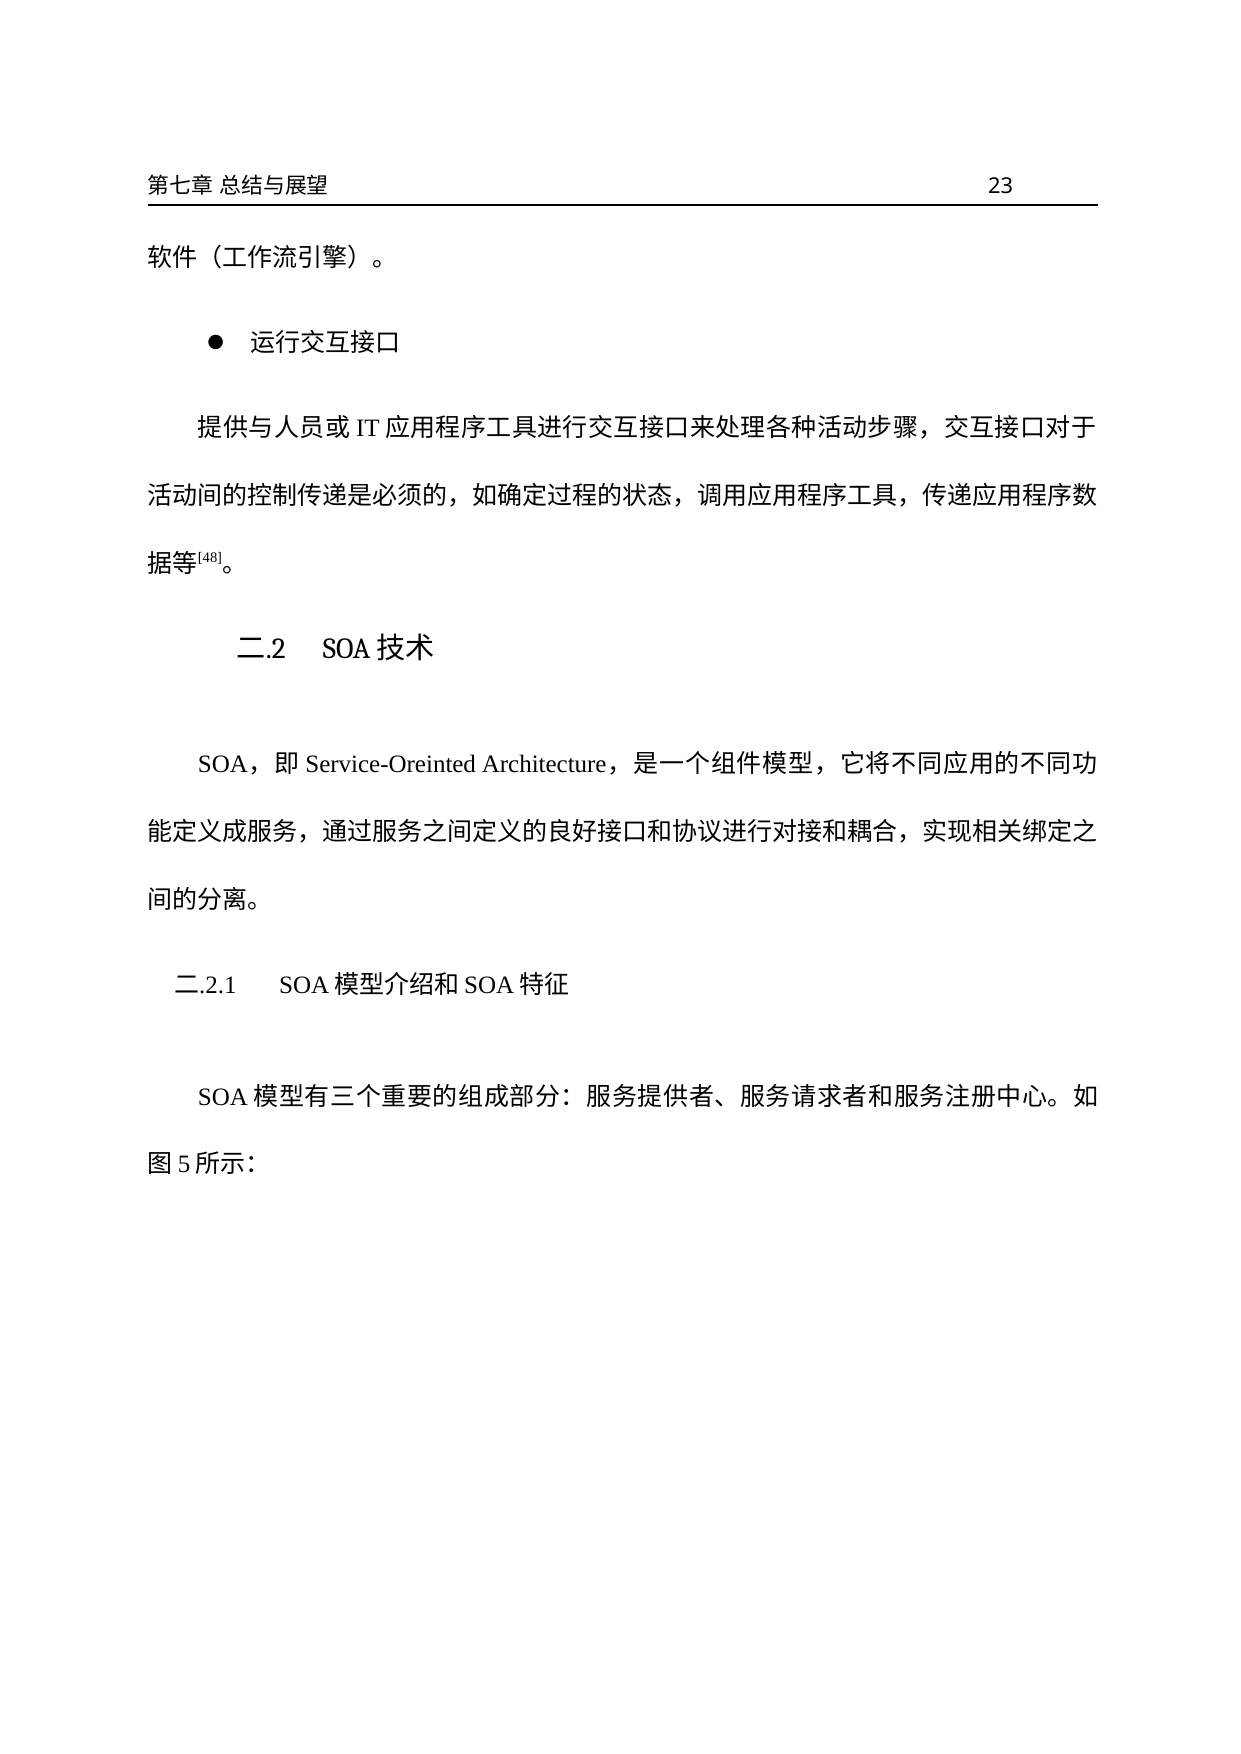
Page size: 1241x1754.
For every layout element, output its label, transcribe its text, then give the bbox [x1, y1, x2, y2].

subtitle SOA技术 [236, 612, 1098, 680]
text SOA模型有三个重要的组成部分：服务提供者、服务请求者和服务注册中心。如图5所示： [148, 1060, 1098, 1196]
text 提供与人员或IT应用程序工具进行交互接口来处理各种活动步骤，交互接口对于活动间的控制传递是必须的，如确定过程的状态，调用应用程序工具，传递应用程序数据等[48]。 [148, 392, 1098, 595]
text SOA，即Service-Oreinted Architecture，是一个组件模型，它将不同应用的不同功能定义成服务，通过服务之间定义的良好接口和协议进行对接和耦合，实现相关绑定之间的分离。 [148, 728, 1098, 932]
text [148, 222, 1098, 290]
subtitle SOA模型介绍和SOA特征 [236, 949, 1098, 1017]
list 运行交互接口 [206, 307, 1098, 374]
